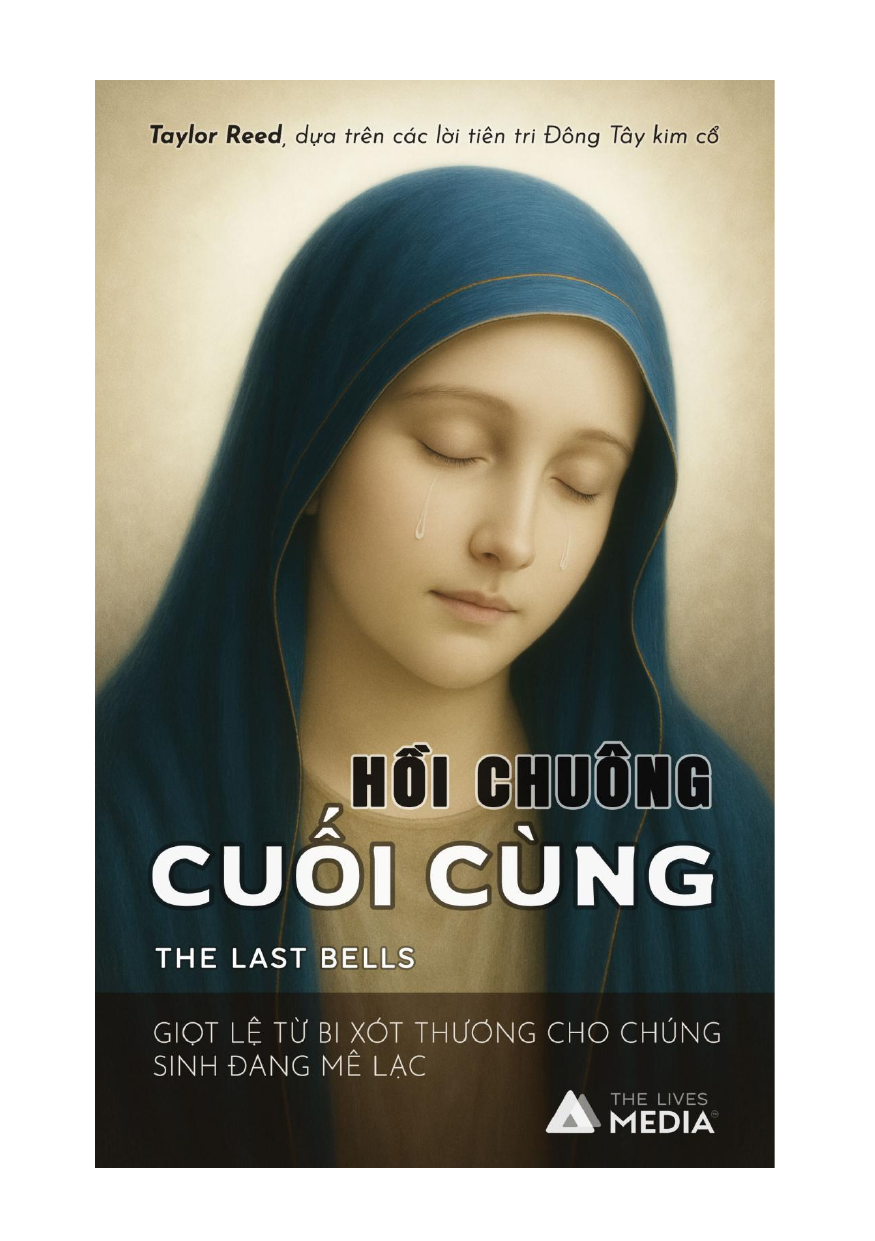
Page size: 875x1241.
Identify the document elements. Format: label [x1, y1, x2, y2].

picture [95, 80, 775, 1168]
